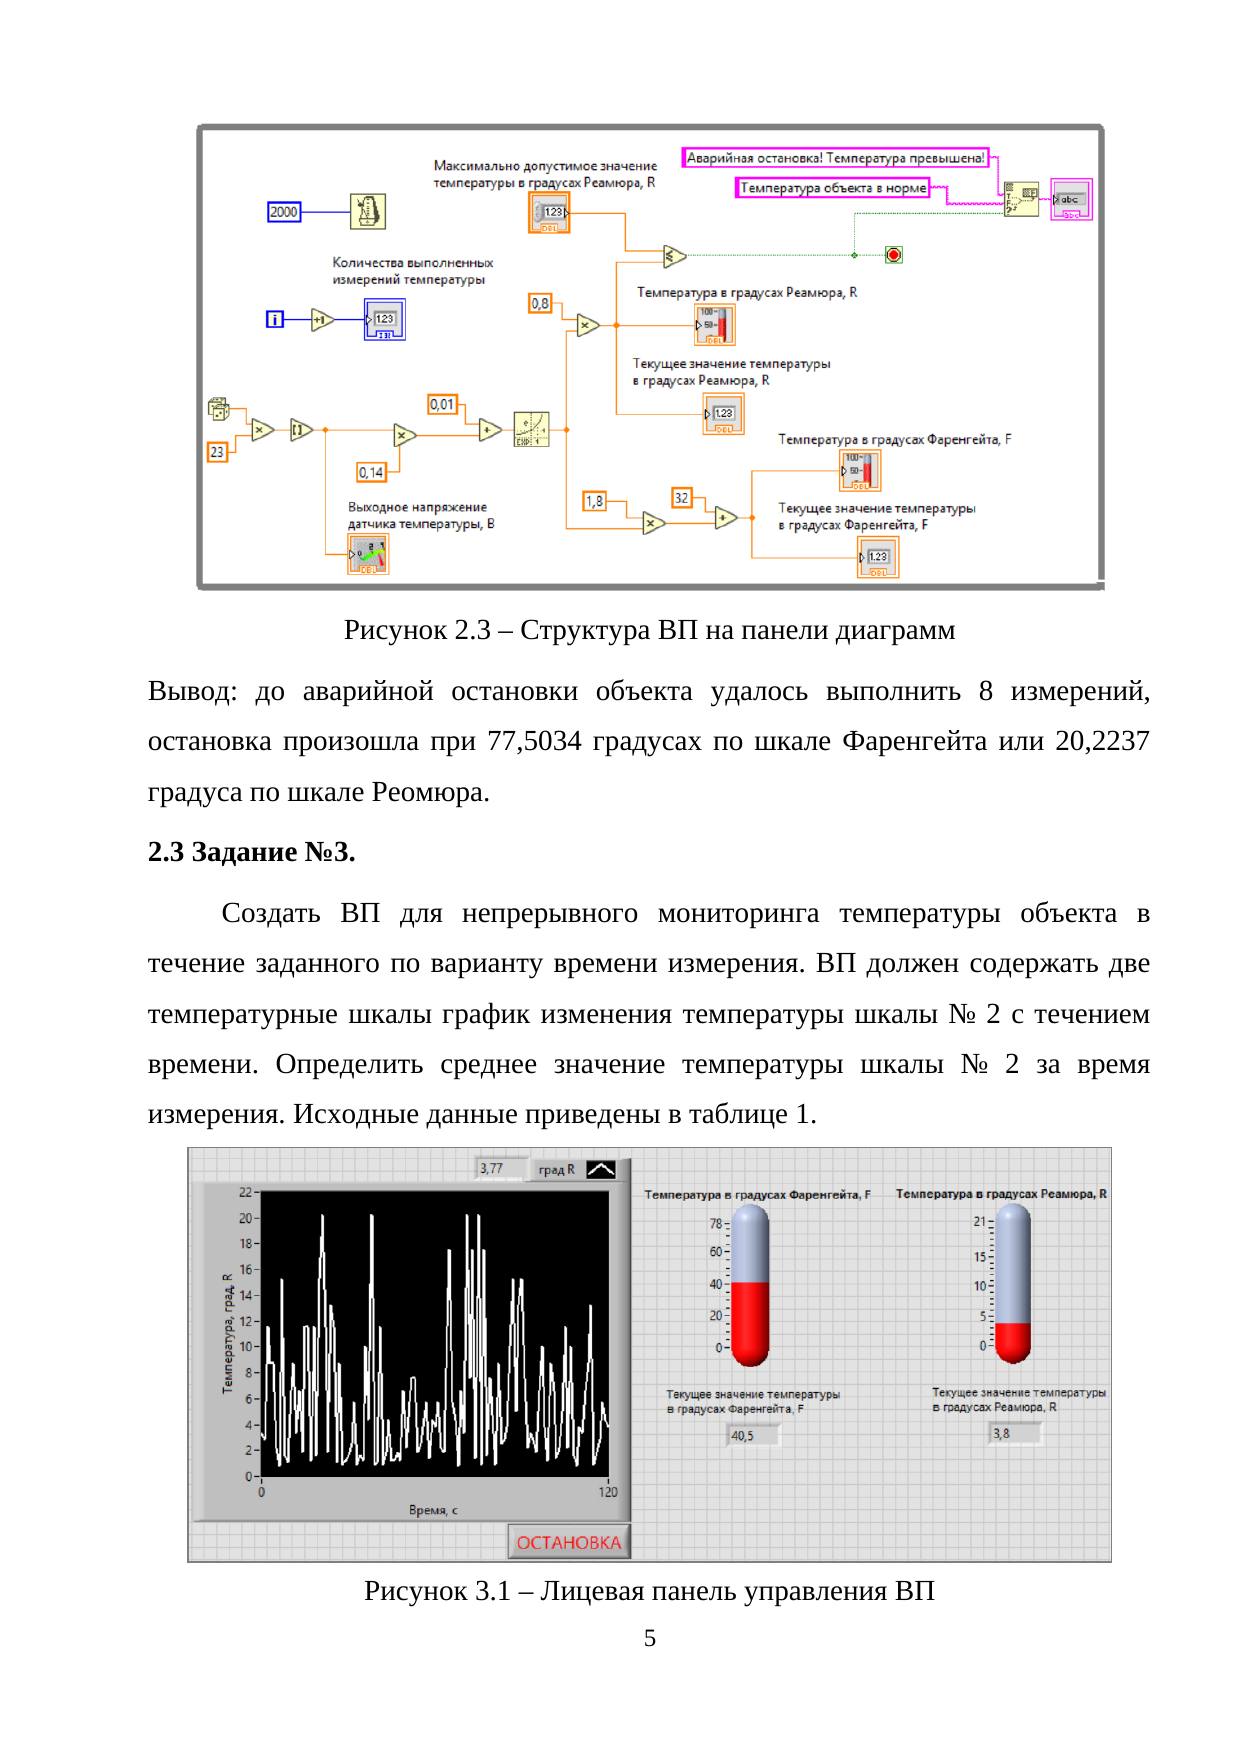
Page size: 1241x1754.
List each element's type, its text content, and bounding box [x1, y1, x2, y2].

picture [189, 118, 1110, 599]
text Рисунок 2.3 – Структура ВП на панели диаграмм [148, 612, 1152, 646]
text Вывод: до аварийной остановки объекта удалось выполнить 8 измерений, остановка произошла при 77,5034 градусах по шкале Фаренгейта или 20,2237 градуса по шкале Реомюра. [148, 673, 1152, 807]
text 2.3 Задание №3. [148, 834, 1152, 868]
text Рисунок 3.1 – Лицевая панель управления ВП [148, 1573, 1152, 1607]
picture [189, 1148, 1111, 1561]
text Создать ВП для непрерывного мониторинга температуры объекта в течение заданного по варианту времени измерения. ВП должен содержать две температурные шкалы график изменения температуры шкалы № 2 с течением времени. Определить среднее значение температуры шкалы № 2 за время измерения. Исходные данные приведены в таблице 1. [148, 895, 1152, 1130]
